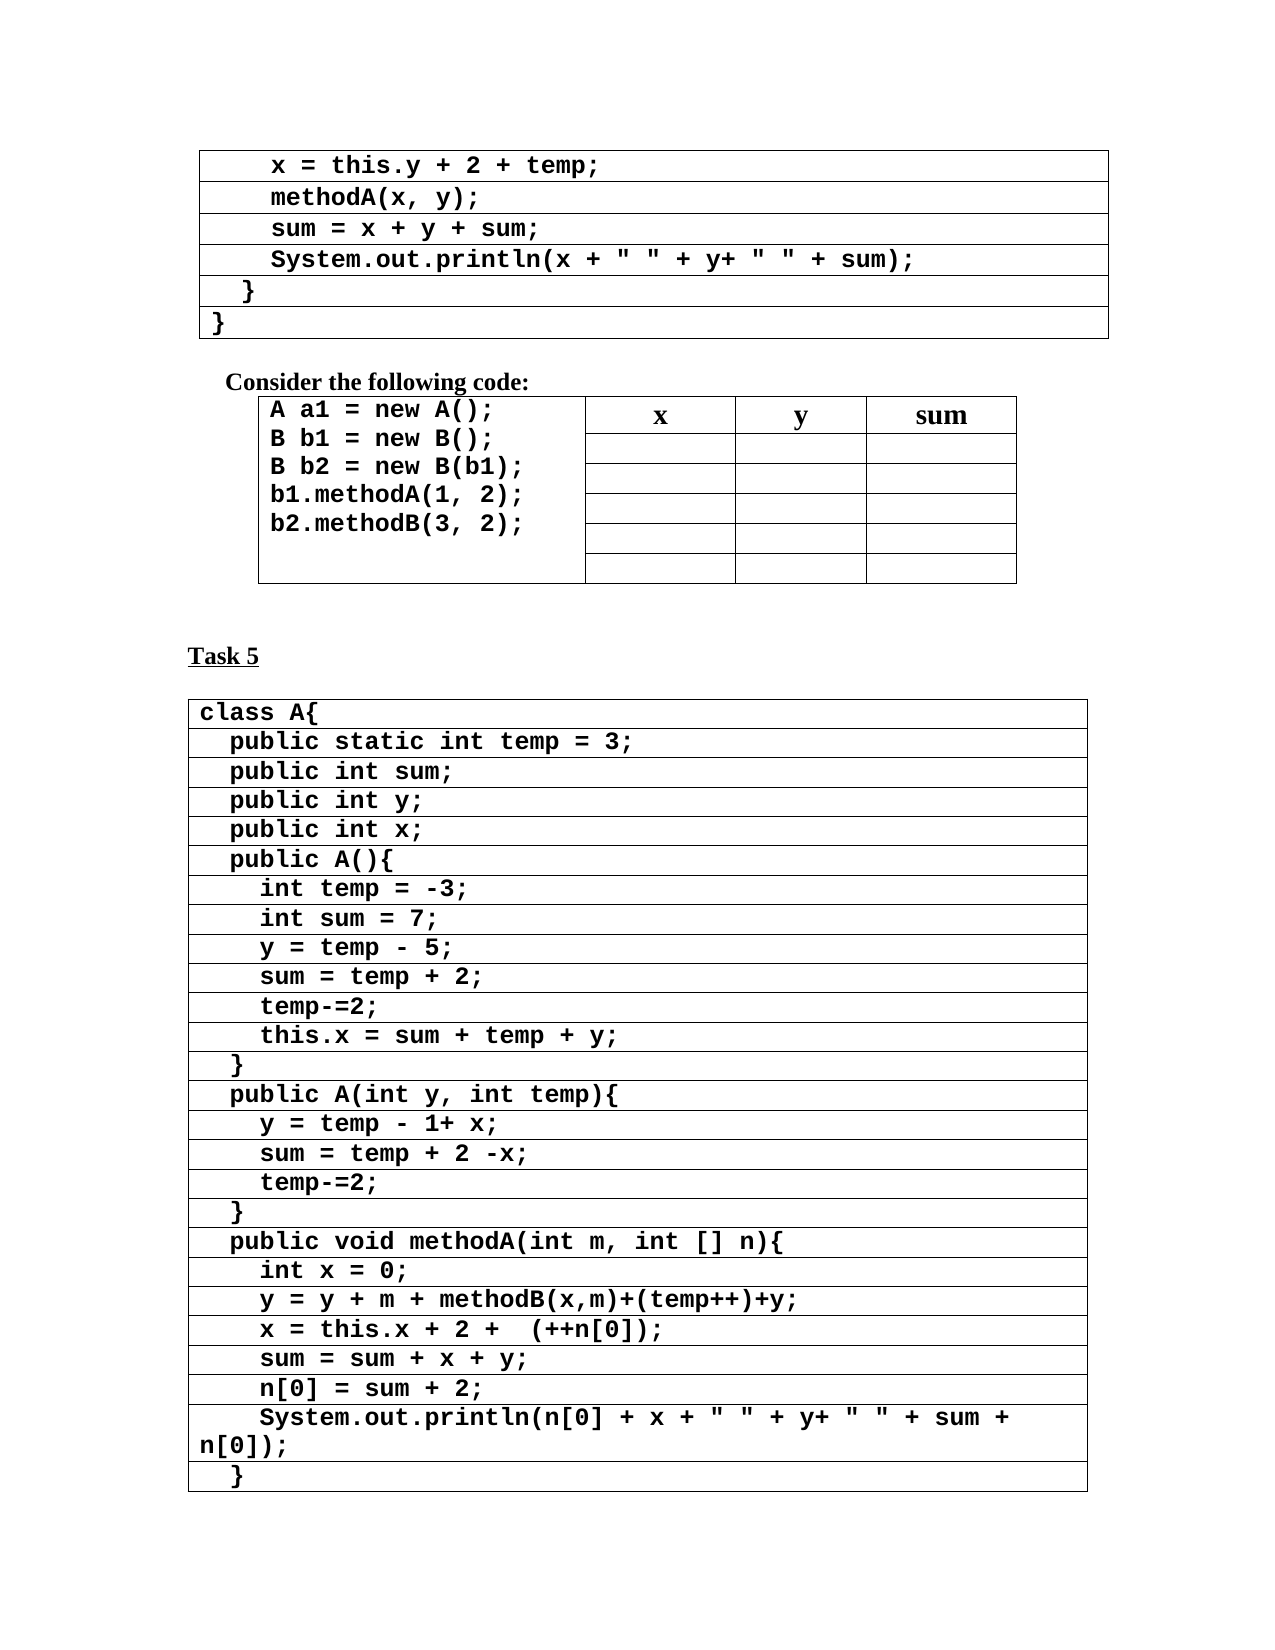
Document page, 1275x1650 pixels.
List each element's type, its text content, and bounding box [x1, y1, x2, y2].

table_cell } [200, 307, 1108, 337]
table_header class A{ [189, 700, 1087, 728]
table_header sum [867, 397, 1016, 432]
table_cell } [200, 276, 1108, 306]
table_cell [867, 554, 1016, 582]
table_cell public A(){ [189, 846, 1087, 875]
table_cell int temp = -3; [189, 876, 1087, 904]
table_cell [867, 434, 1016, 462]
table_cell y = temp - 5; [189, 935, 1087, 963]
table_cell public void methodA(int m, int [] n){ [189, 1228, 1087, 1257]
table_cell [736, 494, 866, 522]
table_cell [867, 524, 1016, 552]
table_cell public static int temp = 3; [189, 729, 1087, 757]
table_cell x = this.x + 2 + (++n[0]); [189, 1316, 1087, 1345]
table_cell [736, 554, 866, 582]
table_cell sum = sum + x + y; [189, 1346, 1087, 1374]
table_cell [867, 464, 1016, 492]
table_cell sum = temp + 2 -x; [189, 1140, 1087, 1168]
table_header y [736, 397, 866, 432]
text Consider the following code: [225, 367, 1087, 396]
table_cell public int x; [189, 817, 1087, 845]
table_cell sum = x + y + sum; [200, 214, 1108, 244]
table_cell [736, 464, 866, 492]
table_cell [586, 494, 735, 522]
table_cell n[0] = sum + 2; [189, 1375, 1087, 1403]
table_cell temp-=2; [189, 993, 1087, 1022]
table_cell [586, 524, 735, 552]
table_cell y = temp - 1+ x; [189, 1111, 1087, 1139]
table_cell [736, 524, 866, 552]
table_cell temp-=2; [189, 1170, 1087, 1198]
table_cell public int sum; [189, 758, 1087, 787]
table_cell methodA(x, y); [200, 182, 1108, 212]
table_cell public int y; [189, 788, 1087, 816]
table_cell this.x = sum + temp + y; [189, 1023, 1087, 1051]
table_cell [586, 554, 735, 582]
table_cell public A(int y, int temp){ [189, 1081, 1087, 1110]
table_header x [586, 397, 735, 432]
text Task 5 [187, 641, 1087, 670]
table_cell } [189, 1199, 1087, 1227]
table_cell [200, 245, 1108, 275]
table_cell x = this.y + 2 + temp; [200, 151, 1108, 181]
table_header A a1 = new A(); B b1 = new B(); B b2 = new B(b1); b1.methodA(1, 2); b2.methodB(3, 2); [259, 397, 585, 582]
table_cell int sum = 7; [189, 905, 1087, 933]
table_cell } [189, 1052, 1087, 1080]
table_cell } [189, 1462, 1087, 1491]
table_cell [736, 434, 866, 462]
table_cell [586, 464, 735, 492]
table_cell y = y + m + methodB(x,m)+(temp++)+y; [189, 1287, 1087, 1315]
table_cell System.out.println(n[0] + x + " " + y+ " " + sum + n[0]); [189, 1405, 1087, 1461]
table_cell [586, 434, 735, 462]
table_cell [867, 494, 1016, 522]
table_cell sum = temp + 2; [189, 964, 1087, 992]
table_cell int x = 0; [189, 1258, 1087, 1286]
